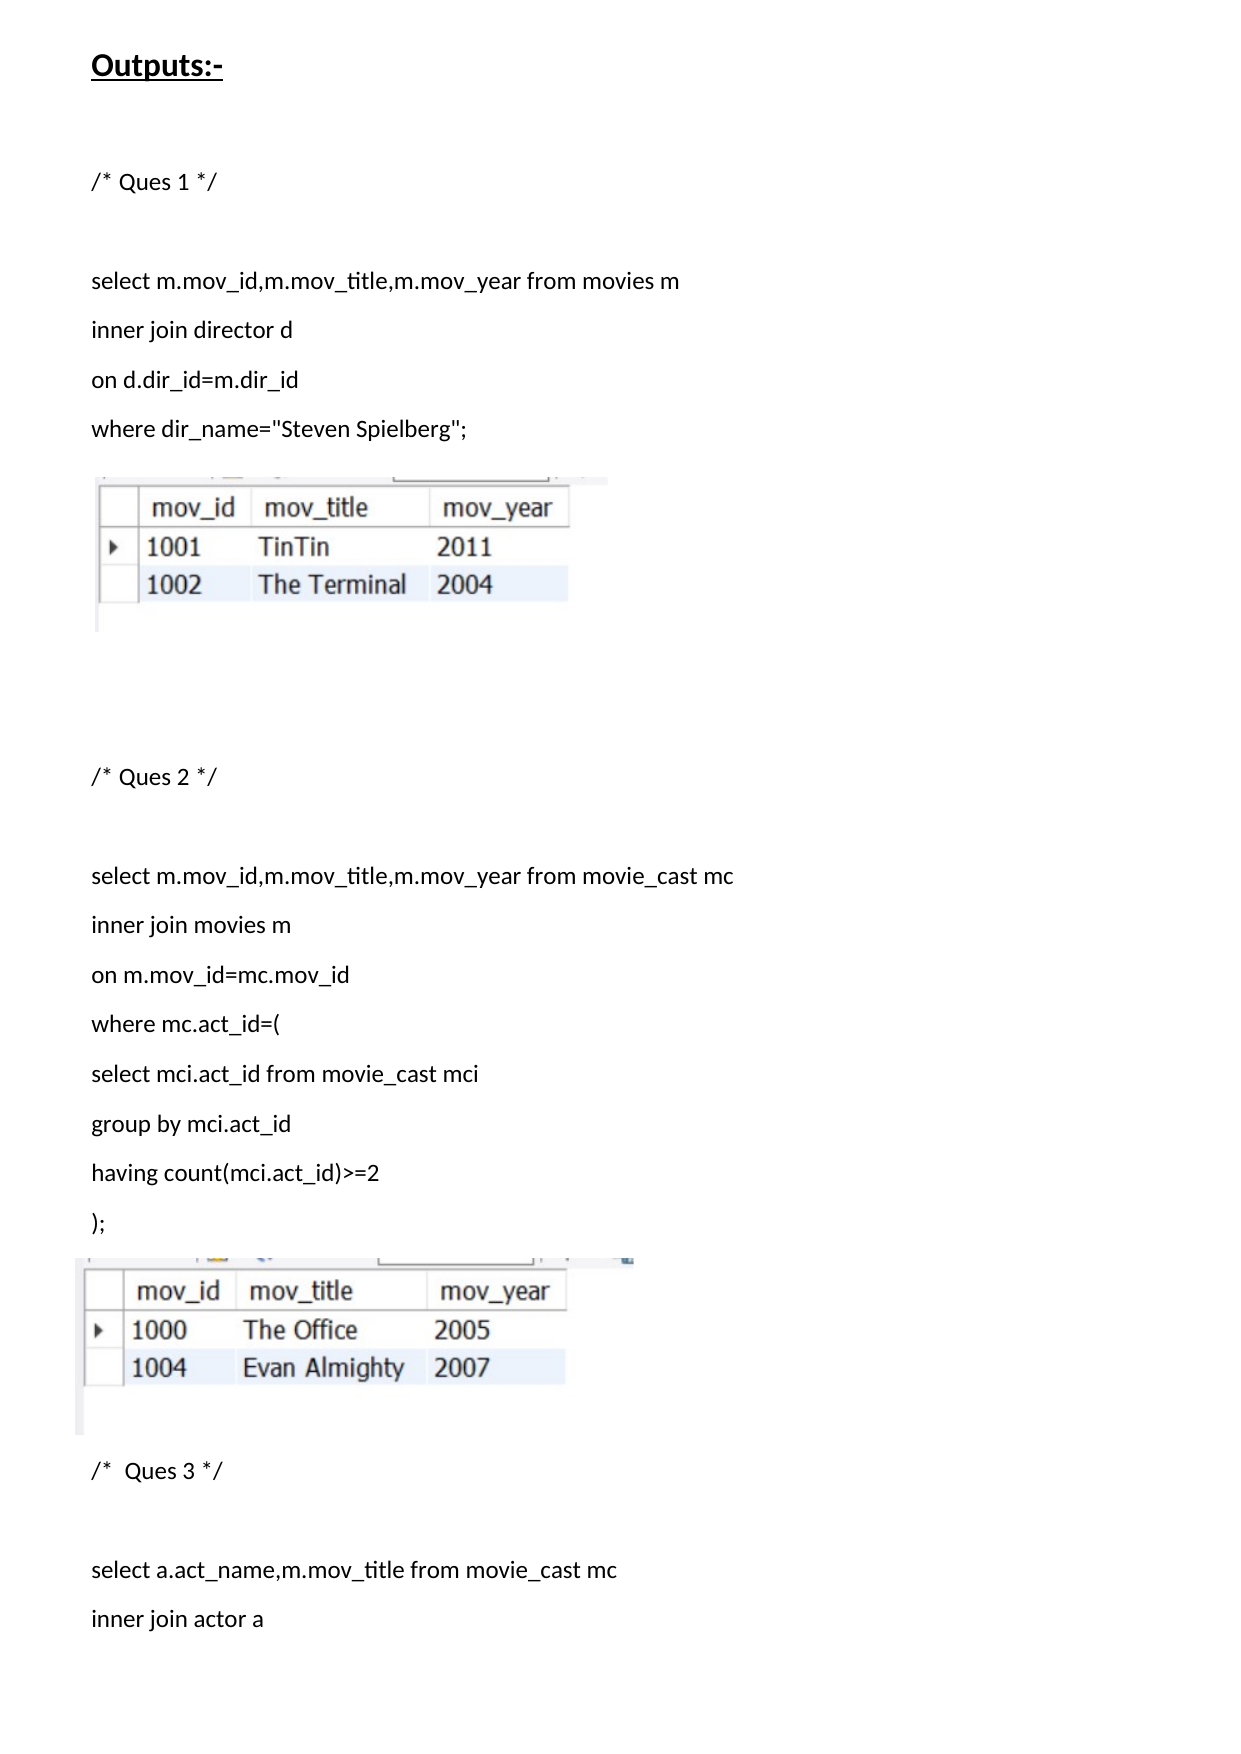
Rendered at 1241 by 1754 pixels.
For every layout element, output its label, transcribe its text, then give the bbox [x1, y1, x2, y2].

text /* Ques 1 */ [91, 166, 1090, 196]
text /* Ques 2 */ [91, 761, 1090, 791]
text on m.mov_id=mc.mov_id [91, 959, 1090, 989]
text select m.mov_id,m.mov_title,m.mov_year from movie_cast mc [91, 860, 1090, 890]
text /* Ques 3 */ [91, 1455, 1090, 1485]
text having count(mci.act_id)>=2 [91, 1157, 1090, 1188]
text select a.act_name,m.mov_title from movie_cast mc [91, 1554, 1090, 1584]
picture [75, 1258, 634, 1435]
text where mc.act_id=( [91, 1008, 1090, 1039]
text where dir_name="Steven Spielberg"; [91, 413, 1090, 444]
text select m.mov_id,m.mov_title,m.mov_year from movies m [91, 265, 1090, 295]
text on d.dir_id=m.dir_id [91, 364, 1090, 394]
text Outputs:- [91, 44, 1090, 85]
picture [95, 477, 608, 632]
text ); [91, 1207, 1090, 1237]
text inner join actor a [91, 1603, 1090, 1634]
text inner join director d [91, 314, 1090, 345]
text inner join movies m [91, 909, 1090, 940]
text group by mci.act_id [91, 1108, 1090, 1138]
text select mci.act_id from movie_cast mci [91, 1058, 1090, 1089]
